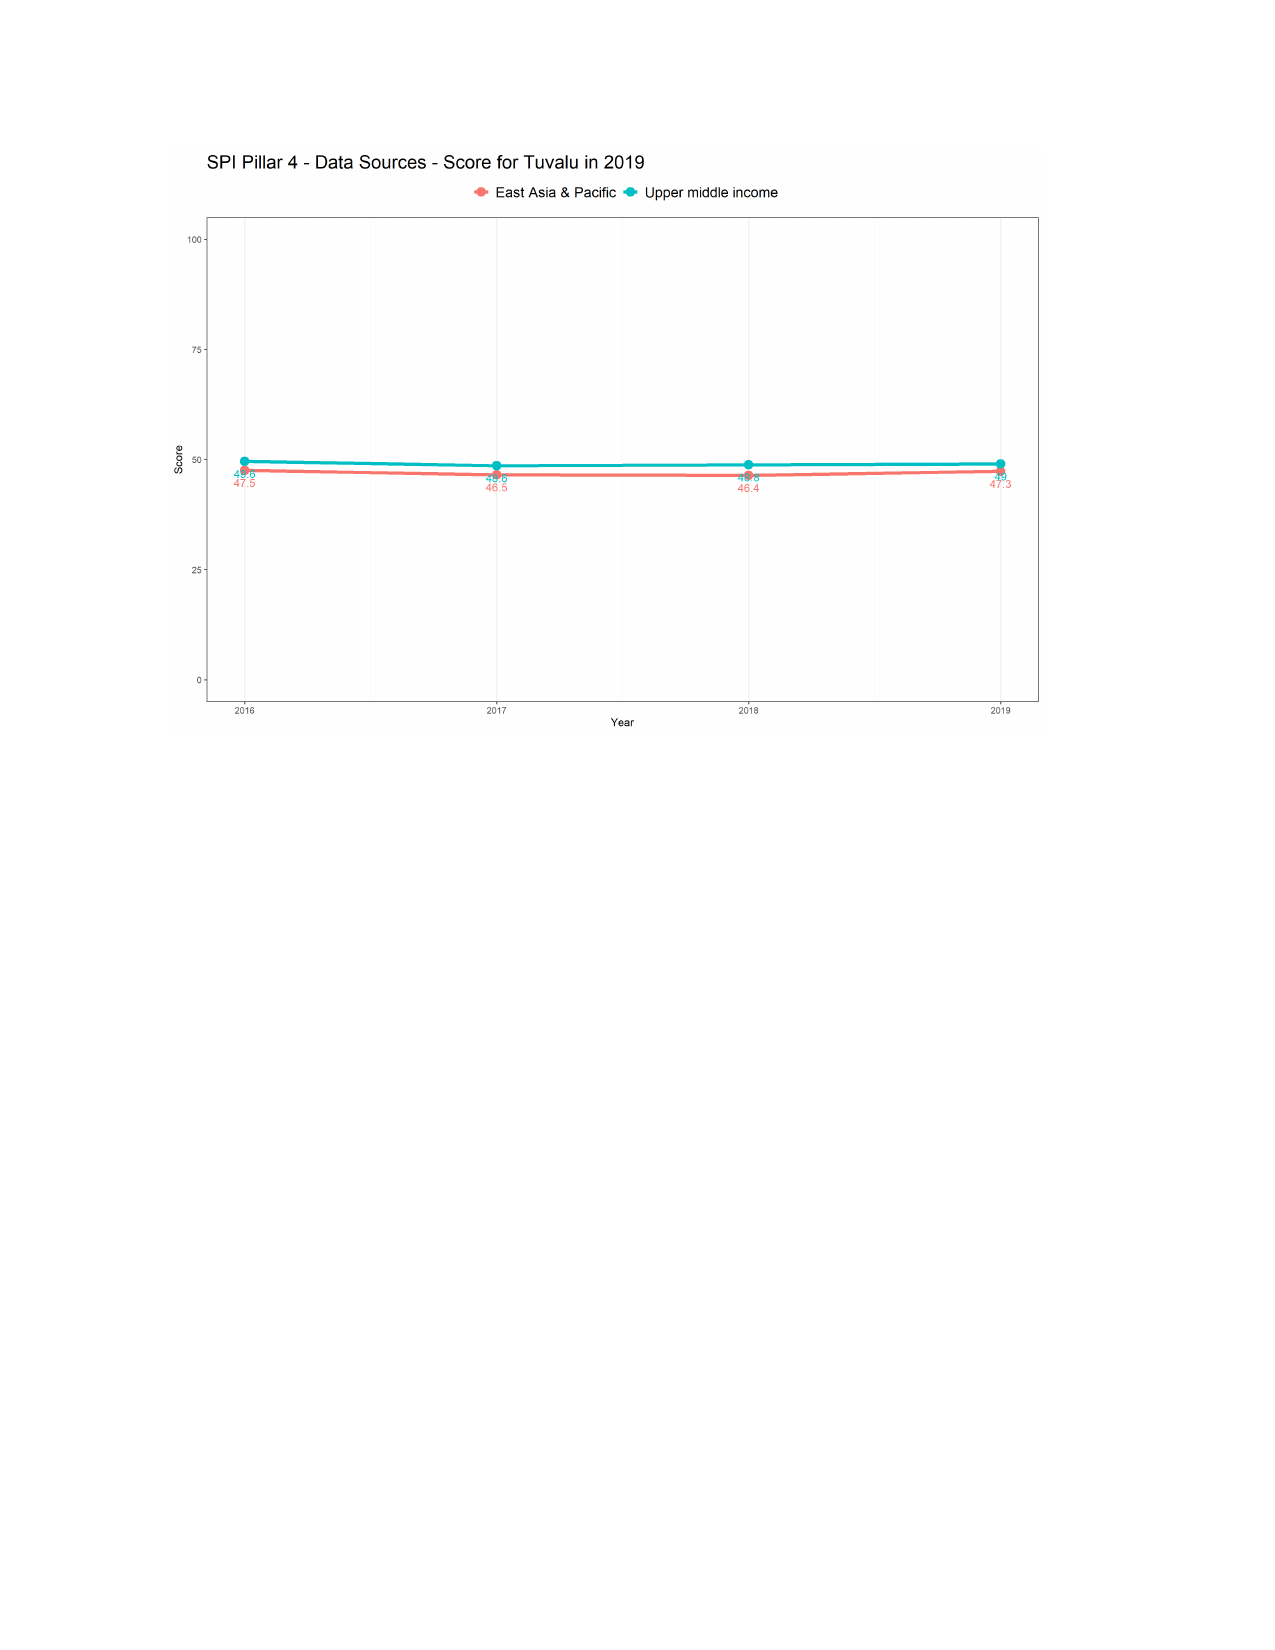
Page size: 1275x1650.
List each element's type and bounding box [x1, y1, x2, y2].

picture [168, 150, 1044, 734]
